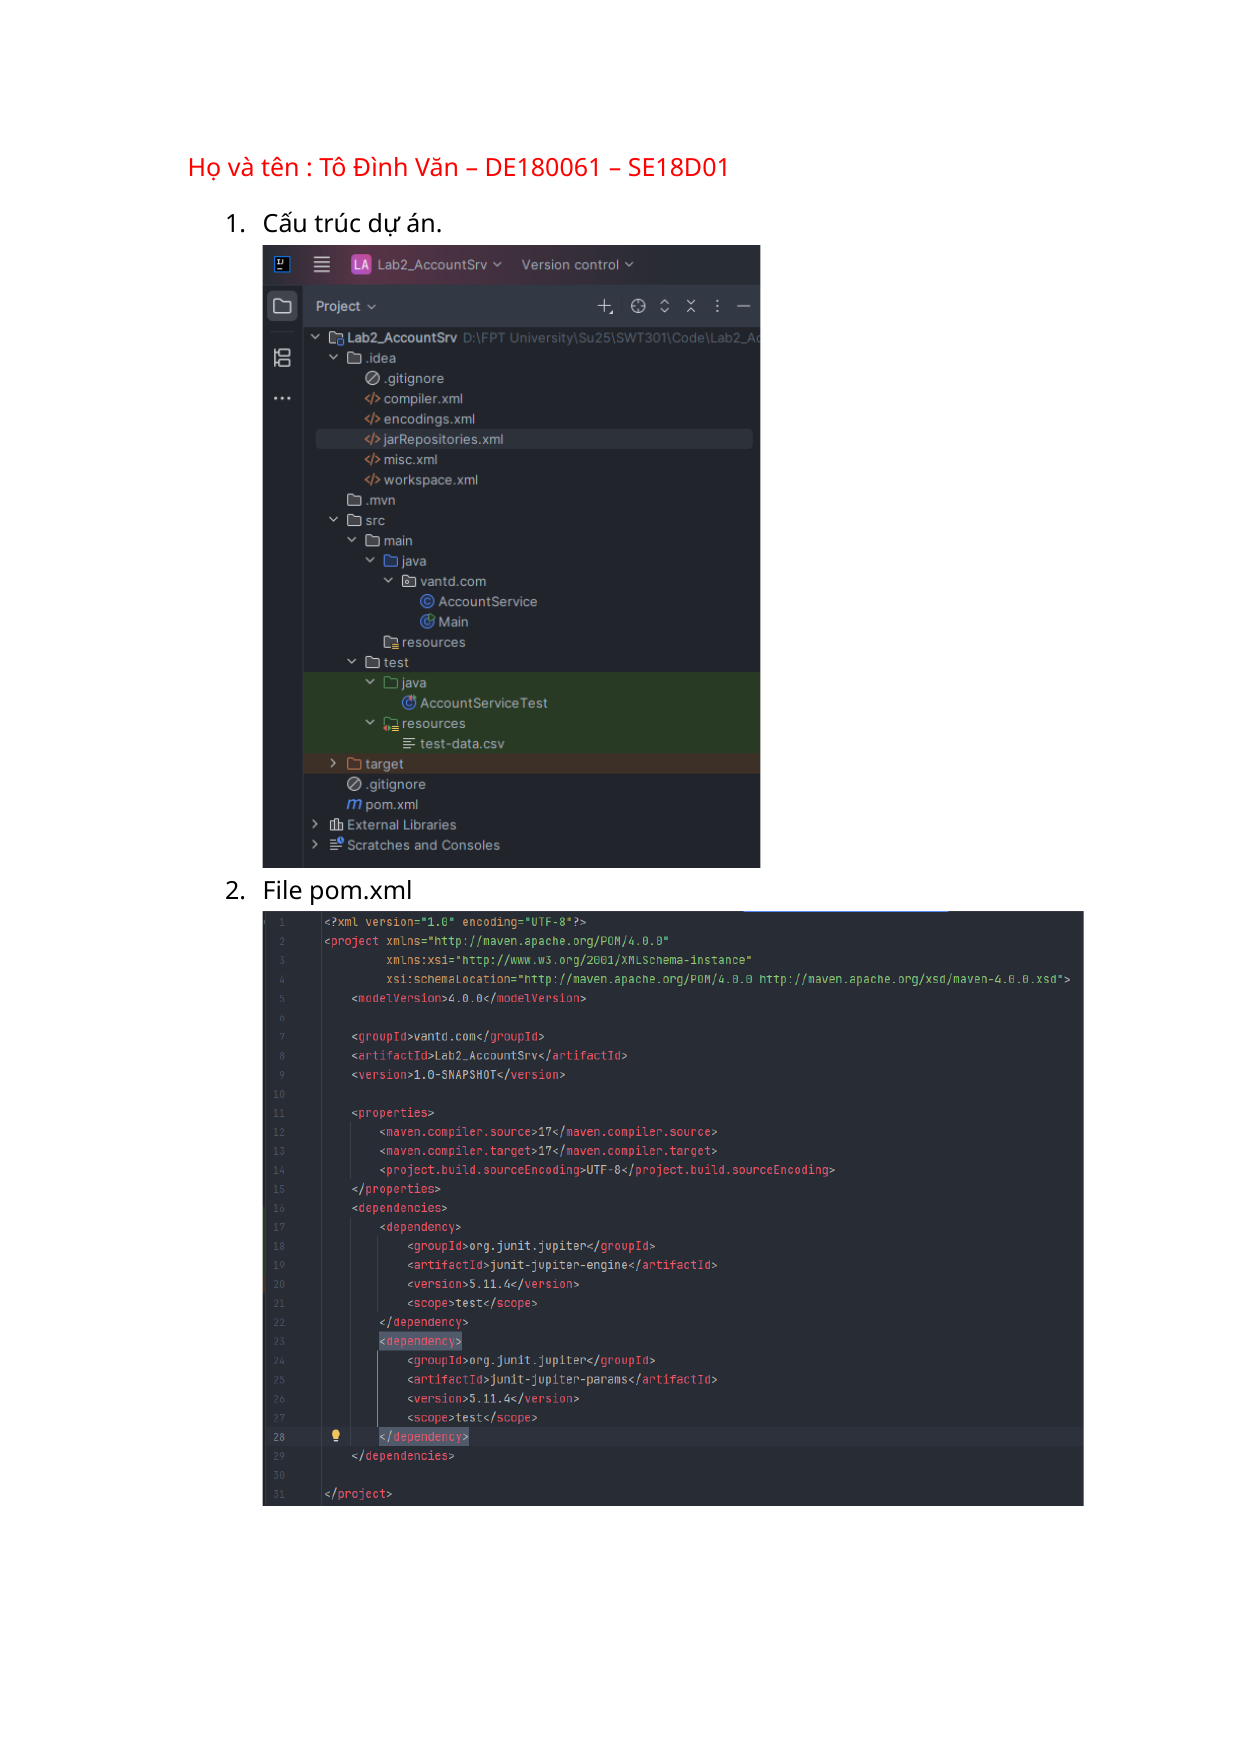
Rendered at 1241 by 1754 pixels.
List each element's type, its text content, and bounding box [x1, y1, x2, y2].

list File pom.xml [225, 873, 1090, 907]
picture [262, 245, 761, 868]
text Họ và tên : Tô Đình Văn – DE180061 – SE18D01 [187, 150, 1090, 184]
picture [262, 911, 1084, 1506]
list Cấu trúc dự án. [225, 206, 1090, 240]
